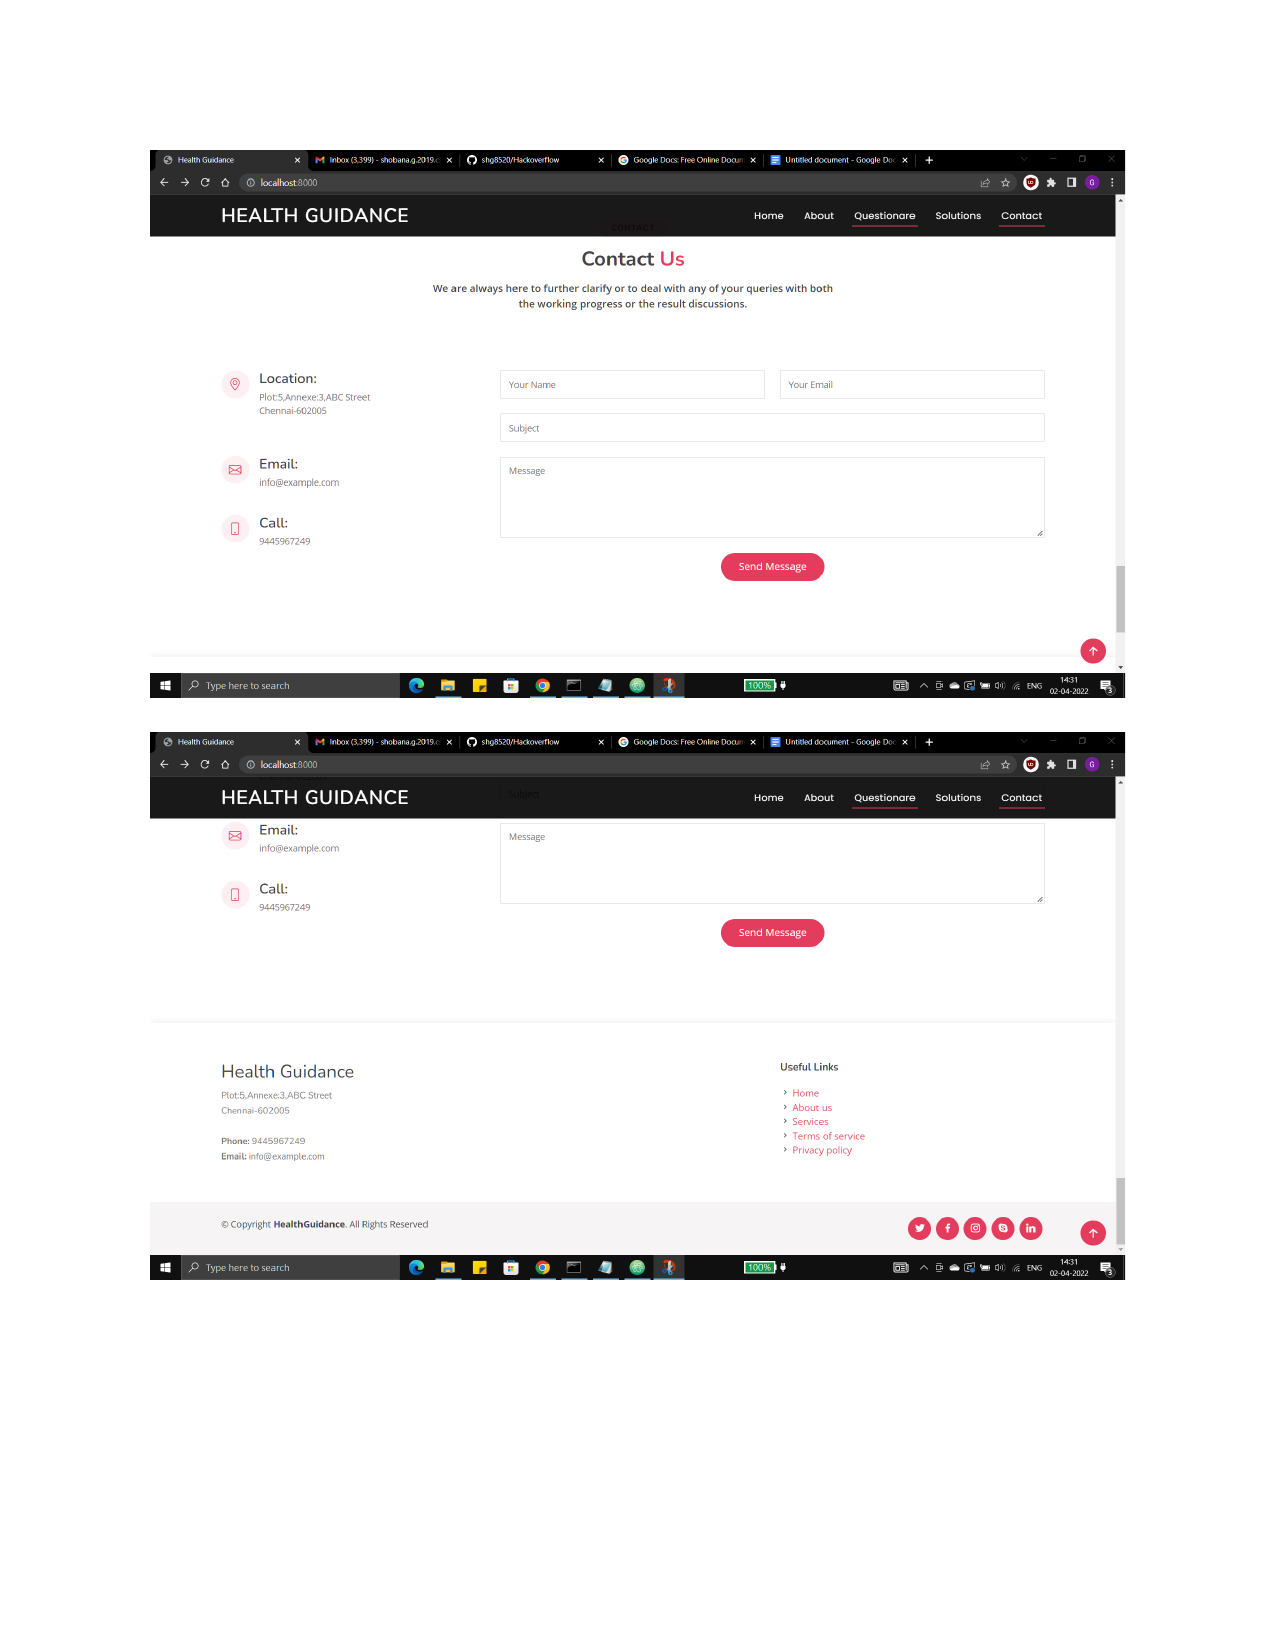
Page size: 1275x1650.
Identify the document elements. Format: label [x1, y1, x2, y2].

picture [150, 732, 1125, 1280]
picture [150, 150, 1125, 698]
